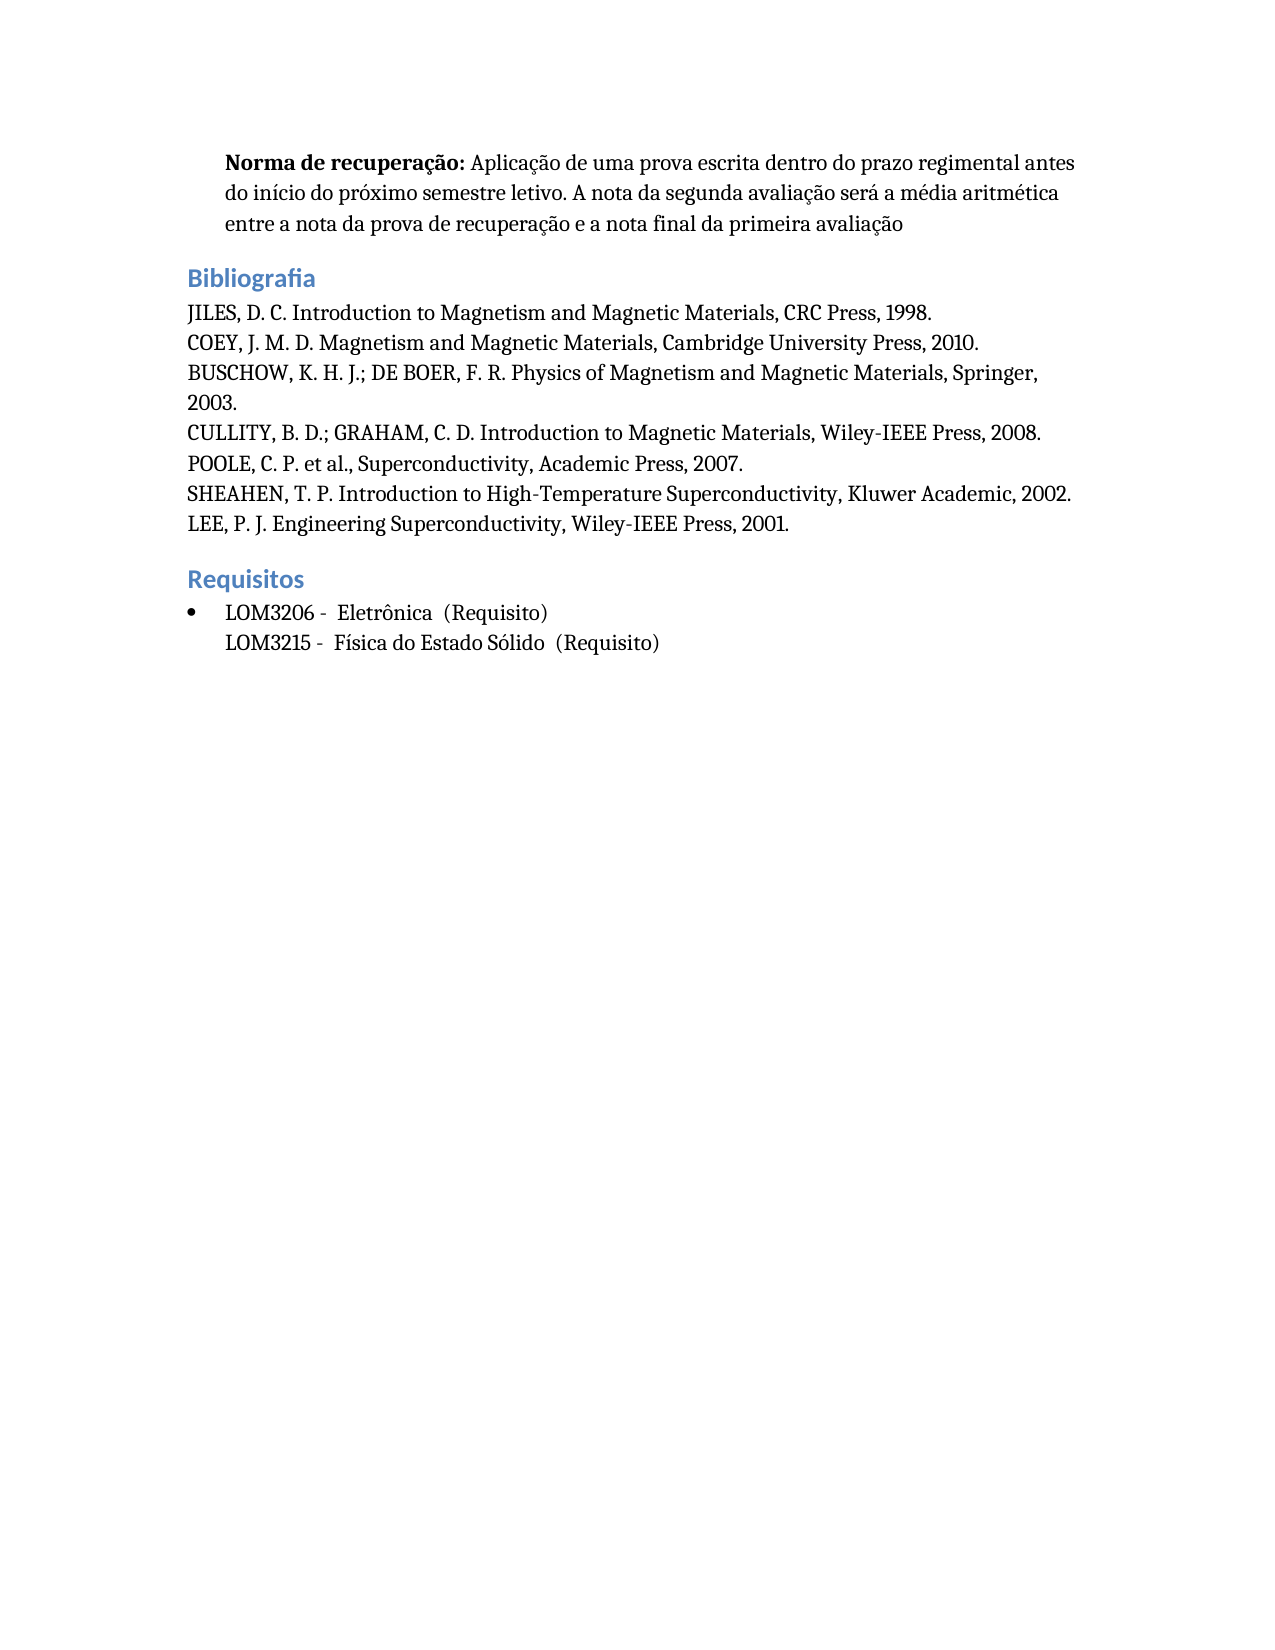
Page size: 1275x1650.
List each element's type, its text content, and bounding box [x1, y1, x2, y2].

list LOM3206 - Eletrônica (Requisito) LOM3215 - Física do Estado Sólido (Requisito) [187, 600, 1087, 687]
text JILES, D. C. Introduction to Magnetism and Magnetic Materials, CRC Press, 1998. COEY, J. M. D. Magnetism and Magnetic Materials, Cambridge University Press, 2010. BUSCHOW, K. H. J.; DE BOER, F. R. Physics of Magnetism and Magnetic Materials, Springer, 2003. CULLITY, B. D.; GRAHAM, C. D. Introduction to Magnetic Materials, Wiley-IEEE Press, 2008. POOLE, C. P. et al., Superconductivity, Academic Press, 2007. SHEAHEN, T. P. Introduction to High-Temperature Superconductivity, Kluwer Academic, 2002. LEE, P. J. Engineering Superconductivity, Wiley-IEEE Press, 2001. [187, 299, 1087, 537]
subtitle Requisitos [187, 562, 1087, 595]
subtitle Bibliografia [187, 261, 1087, 294]
